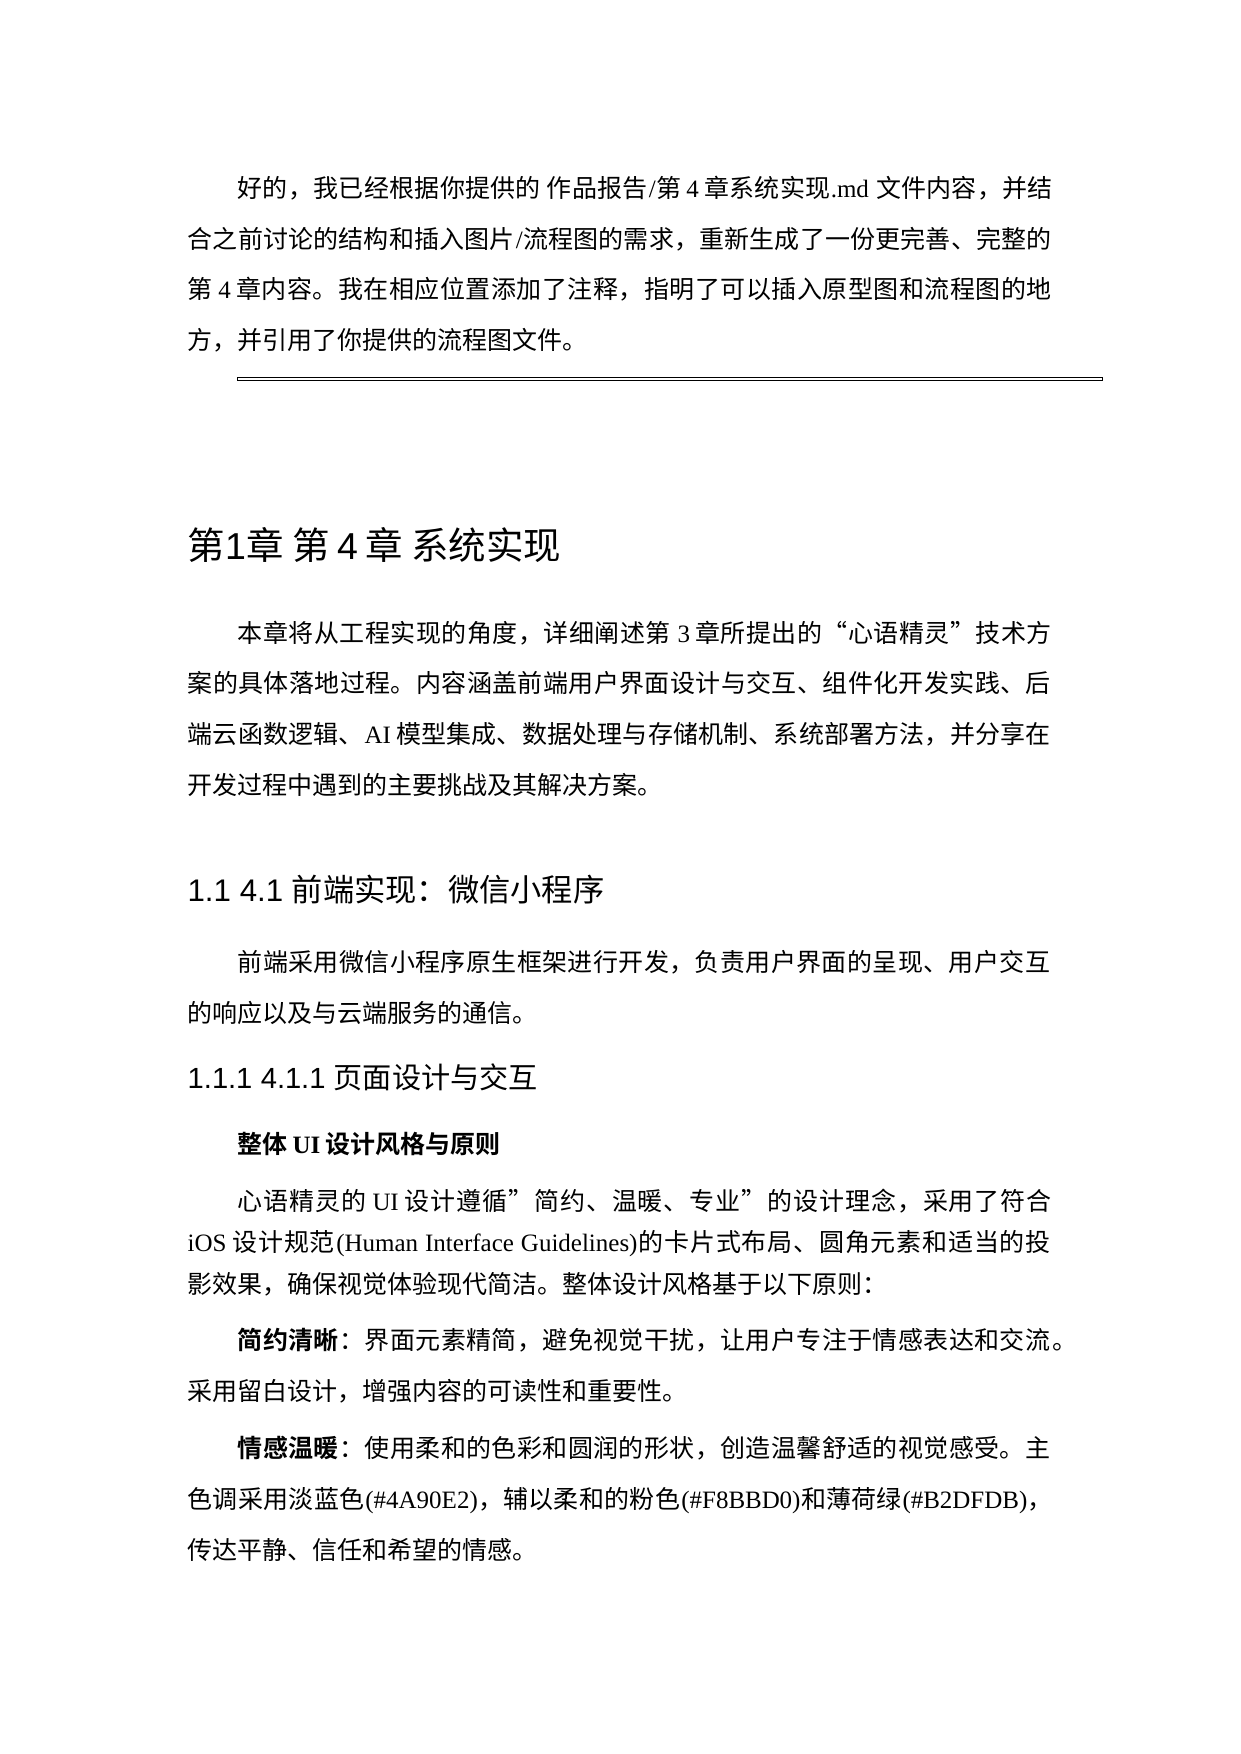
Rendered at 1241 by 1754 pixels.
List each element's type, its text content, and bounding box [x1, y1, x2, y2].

text 心语精灵的UI设计遵循”简约、温暖、专业”的设计理念，采用了符合iOS设计规范(Human Interface Guidelines)的卡片式布局、圆角元素和适当的投影效果，确保视觉体验现代简洁。整体设计风格基于以下原则： [187, 1181, 1053, 1301]
subtitle 4.1 前端实现：微信小程序 [187, 865, 1053, 910]
subtitle 第4章 系统实现 [187, 516, 1053, 570]
subtitle 4.1.1 页面设计与交互 [187, 1054, 1053, 1096]
